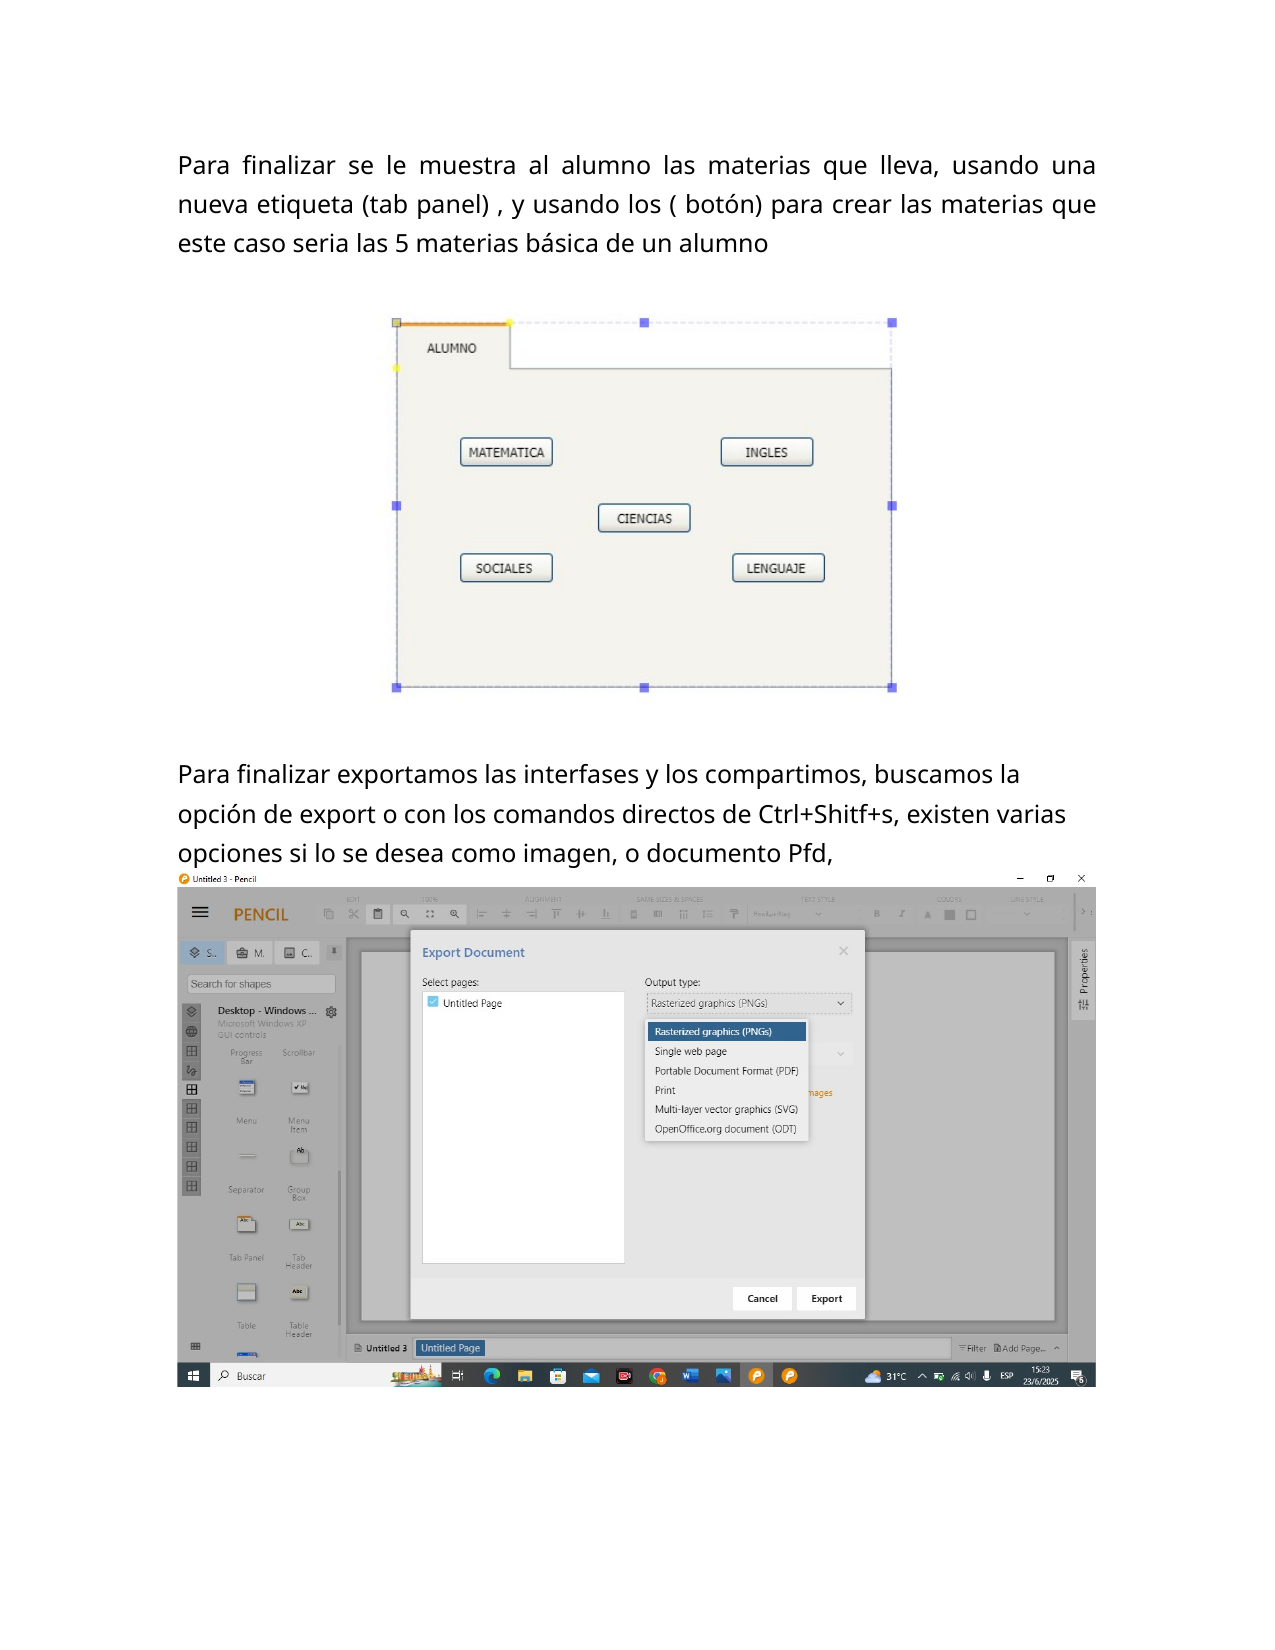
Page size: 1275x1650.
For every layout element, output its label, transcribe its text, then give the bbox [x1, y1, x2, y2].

picture [357, 281, 918, 736]
text Para finalizar se le muestra al alumno las materias que lleva, usando una nueva etiqueta (tab panel) , y usando los ( botón) para crear las materias que este caso seria las 5 materias básica de un alumno [177, 148, 1098, 260]
text Para finalizar exportamos las interfases y los compartimos, buscamos la opción de export o con los comandos directos de Ctrl+Shitf+s, existen varias opciones si lo se desea como imagen, o documento Pfd, [177, 757, 1098, 869]
picture [177, 871, 1095, 1387]
